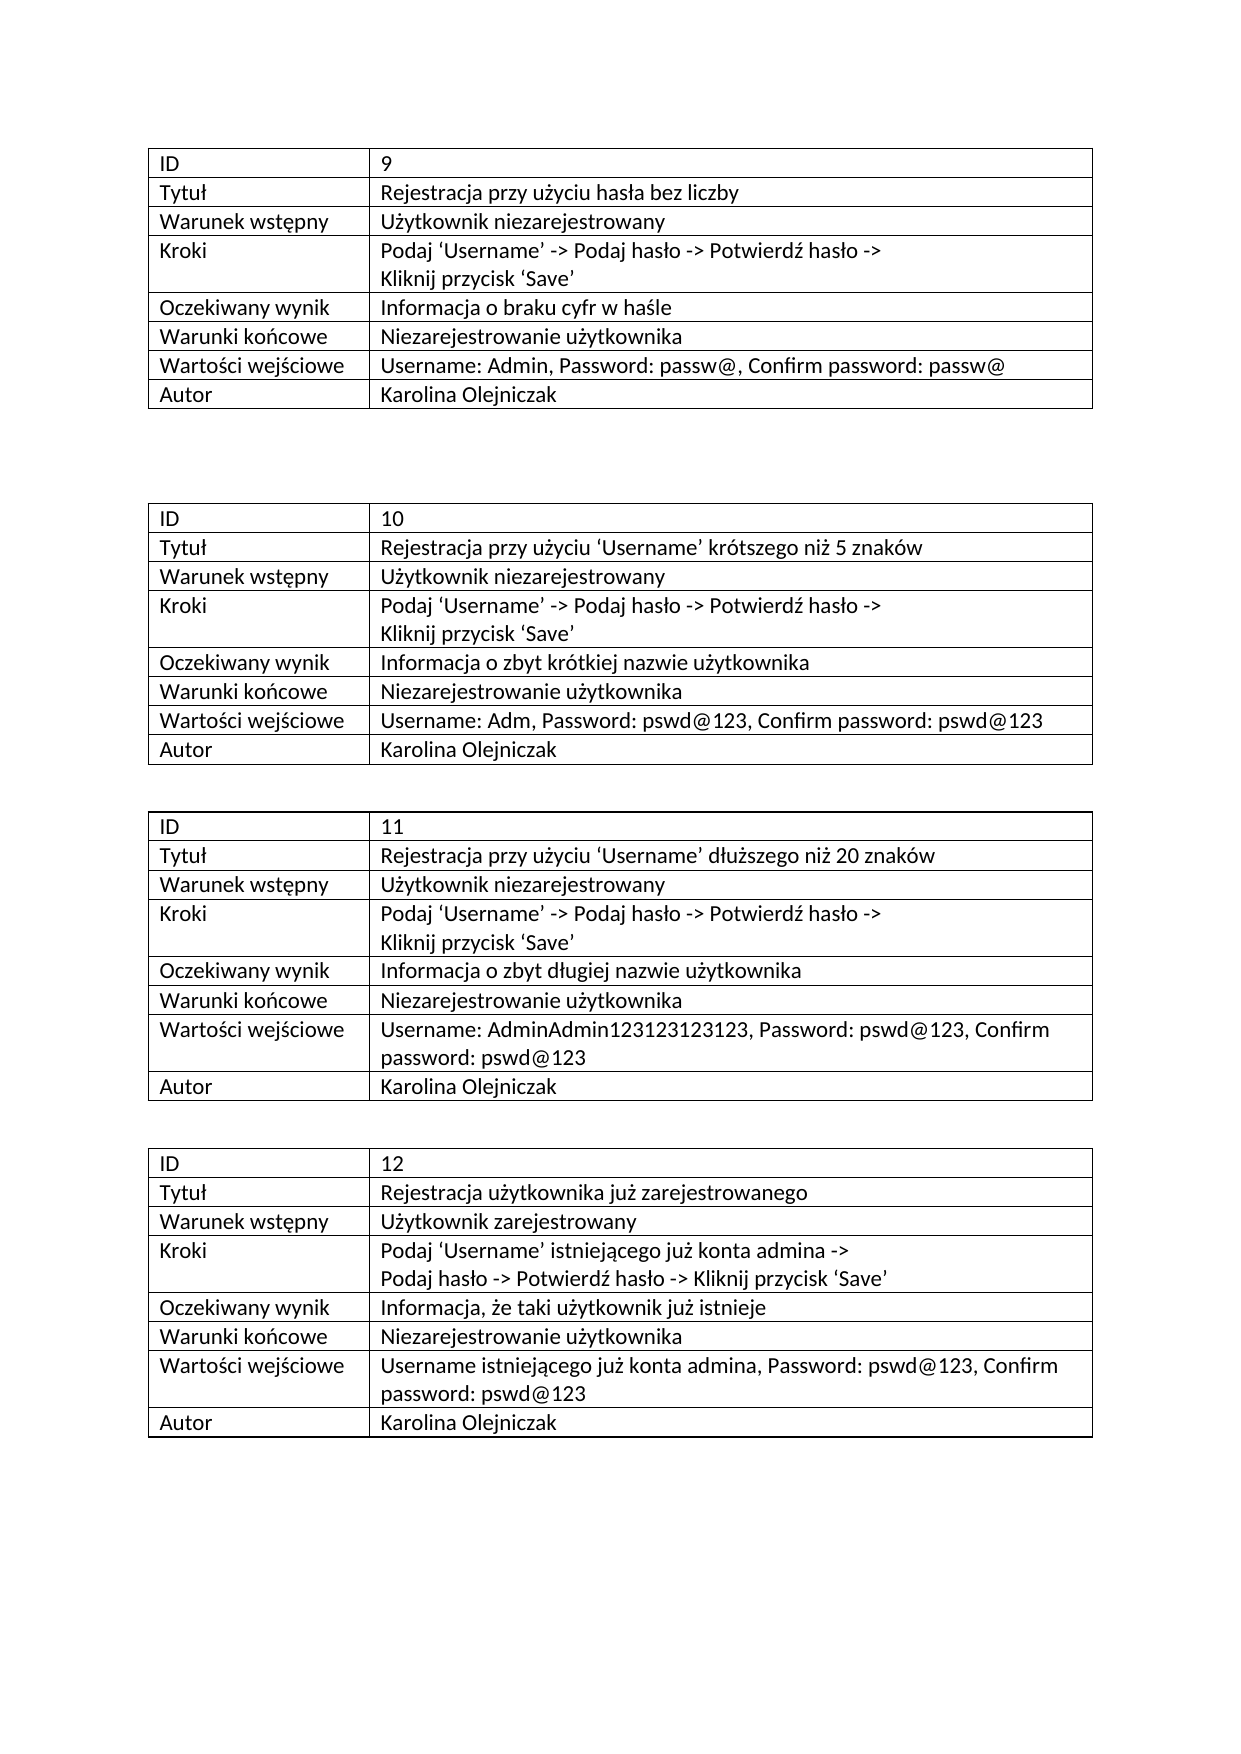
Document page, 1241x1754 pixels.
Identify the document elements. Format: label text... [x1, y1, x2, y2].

table_cell Niezarejestrowanie użytkownika [370, 322, 1092, 350]
table_cell Autor [149, 380, 369, 408]
table_cell Tytuł [149, 178, 369, 206]
table_cell Rejestracja przy użyciu ‘Username’ krótszego niż 5 znaków [370, 533, 1092, 561]
table_cell Rejestracja użytkownika już zarejestrowanego [370, 1178, 1092, 1206]
table_cell Niezarejestrowanie użytkownika [370, 677, 1092, 705]
table_header ID [149, 1149, 369, 1177]
table_cell Oczekiwany wynik [149, 957, 369, 985]
table_cell Wartości wejściowe [149, 1015, 369, 1071]
table_header ID [149, 813, 369, 840]
table_cell Podaj ‘Username’ -> Podaj hasło -> Potwierdź hasło -> Kliknij przycisk ‘Save’ [370, 900, 1092, 956]
table_cell Wartości wejściowe [149, 351, 369, 379]
table_header ID [149, 149, 369, 177]
table_cell Informacja o braku cyfr w haśle [370, 293, 1092, 321]
table_cell Podaj ‘Username’ istniejącego już konta admina -> Podaj hasło -> Potwierdź hasło -> Kliknij przycisk ‘Save’ [370, 1236, 1092, 1292]
table_cell Rejestracja przy użyciu hasła bez liczby [370, 178, 1092, 206]
table_cell Tytuł [149, 841, 369, 869]
table_cell Username: Adm, Password: pswd@123, Confirm password: pswd@123 [370, 706, 1092, 734]
table_cell Oczekiwany wynik [149, 1293, 369, 1321]
table_cell Niezarejestrowanie użytkownika [370, 986, 1092, 1014]
table_cell Oczekiwany wynik [149, 648, 369, 676]
table_cell Karolina Olejniczak [370, 1072, 1092, 1100]
table_cell Username: AdminAdmin123123123123, Password: pswd@123, Confirm password: pswd@123 [370, 1015, 1092, 1071]
table_header 9 [370, 149, 1092, 177]
table_cell Autor [149, 1072, 369, 1100]
table_cell Użytkownik zarejestrowany [370, 1207, 1092, 1235]
table_cell Użytkownik niezarejestrowany [370, 562, 1092, 590]
table_cell Informacja o zbyt długiej nazwie użytkownika [370, 957, 1092, 985]
table_cell Warunek wstępny [149, 562, 369, 590]
table_cell Username: Admin, Password: passw@, Confirm password: passw@ [370, 351, 1092, 379]
table_cell Karolina Olejniczak [370, 380, 1092, 408]
table_header ID [149, 504, 369, 532]
table_cell Podaj ‘Username’ -> Podaj hasło -> Potwierdź hasło -> Kliknij przycisk ‘Save’ [370, 591, 1092, 647]
table_header 12 [370, 1149, 1092, 1177]
table_cell Oczekiwany wynik [149, 293, 369, 321]
table_cell Karolina Olejniczak [370, 735, 1092, 763]
table_cell Kroki [149, 236, 369, 292]
table_cell Username istniejącego już konta admina, Password: pswd@123, Confirm password: pswd@123 [370, 1351, 1092, 1407]
table_cell Rejestracja przy użyciu ‘Username’ dłuższego niż 20 znaków [370, 841, 1092, 869]
table_cell Kroki [149, 591, 369, 647]
table_cell Tytuł [149, 1178, 369, 1206]
table_cell Karolina Olejniczak [370, 1408, 1092, 1436]
table_cell Użytkownik niezarejestrowany [370, 871, 1092, 898]
table_cell Wartości wejściowe [149, 706, 369, 734]
table_cell Użytkownik niezarejestrowany [370, 207, 1092, 235]
table_cell Autor [149, 1408, 369, 1436]
table_header 10 [370, 504, 1092, 532]
table_cell Warunki końcowe [149, 677, 369, 705]
table_cell Kroki [149, 900, 369, 956]
table_cell Kroki [149, 1236, 369, 1292]
table_cell Informacja o zbyt krótkiej nazwie użytkownika [370, 648, 1092, 676]
table_cell Autor [149, 735, 369, 763]
table_cell Informacja, że taki użytkownik już istnieje [370, 1293, 1092, 1321]
table_header 11 [370, 813, 1092, 840]
table_cell Podaj ‘Username’ -> Podaj hasło -> Potwierdź hasło -> Kliknij przycisk ‘Save’ [370, 236, 1092, 292]
table_cell Tytuł [149, 533, 369, 561]
table_cell Niezarejestrowanie użytkownika [370, 1322, 1092, 1350]
table_cell Warunki końcowe [149, 322, 369, 350]
table_cell Warunki końcowe [149, 986, 369, 1014]
table_cell Wartości wejściowe [149, 1351, 369, 1407]
table_cell Warunki końcowe [149, 1322, 369, 1350]
table_cell Warunek wstępny [149, 871, 369, 898]
table_cell Warunek wstępny [149, 1207, 369, 1235]
table_cell Warunek wstępny [149, 207, 369, 235]
